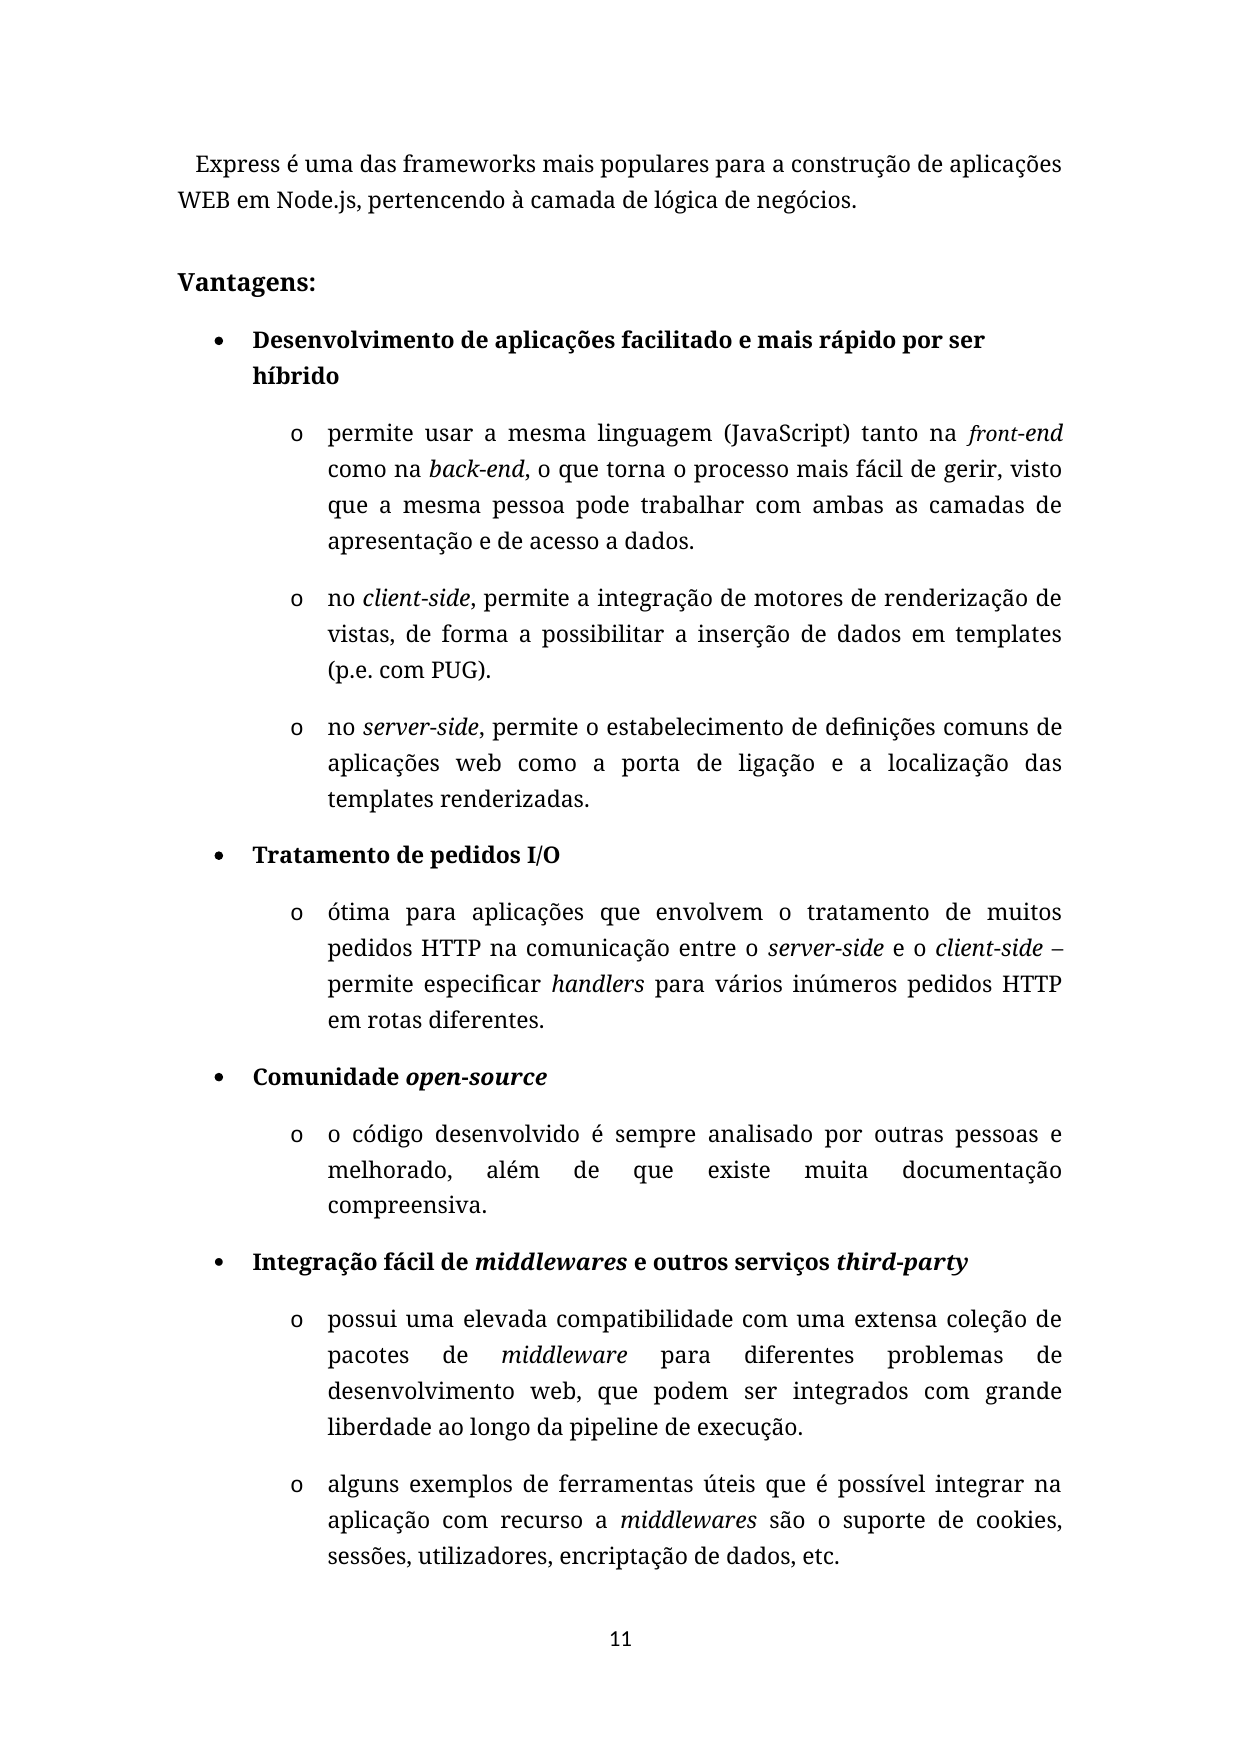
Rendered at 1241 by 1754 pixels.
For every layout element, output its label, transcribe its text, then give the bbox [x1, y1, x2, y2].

list Integração fácil de middlewares e outros serviços third-party [215, 1246, 1063, 1277]
list no server-side, permite o estabelecimento de definições comuns de aplicações web como a porta de ligação e a localização das templates renderizadas. [290, 711, 1063, 814]
list Comunidade open-source [215, 1061, 1063, 1092]
text Express é uma das frameworks mais populares para a construção de aplicações WEB em Node.js, pertencendo à camada de lógica de negócios. [177, 148, 1063, 215]
list o código desenvolvido é sempre analisado por outras pessoas e melhorado, além de que existe muita documentação compreensiva. [290, 1117, 1063, 1221]
list Tratamento de pedidos I/O [215, 839, 1063, 871]
list permite usar a mesma linguagem (JavaScript) tanto na front-end como na back-end, o que torna o processo mais fácil de gerir, visto que a mesma pessoa pode trabalhar com ambas as camadas de apresentação e de acesso a dados. [290, 417, 1063, 556]
list no client-side, permite a integração de motores de renderização de vistas, de forma a possibilitar a inserção de dados em templates (p.e. com PUG). [290, 582, 1063, 685]
text Vantagens: [177, 264, 1063, 298]
list Desenvolvimento de aplicações facilitado e mais rápido por ser híbrido [215, 324, 1063, 392]
list possui uma elevada compatibilidade com uma extensa coleção de pacotes de middleware para diferentes problemas de desenvolvimento web, que podem ser integrados com grande liberdade ao longo da pipeline de execução. [290, 1303, 1063, 1442]
list alguns exemplos de ferramentas úteis que é possível integrar na aplicação com recurso a middlewares são o suporte de cookies, sessões, utilizadores, encriptação de dados, etc. [290, 1468, 1063, 1571]
list ótima para aplicações que envolvem o tratamento de muitos pedidos HTTP na comunicação entre o server-side e o client-side – permite especificar handlers para vários inúmeros pedidos HTTP em rotas diferentes. [290, 896, 1063, 1035]
